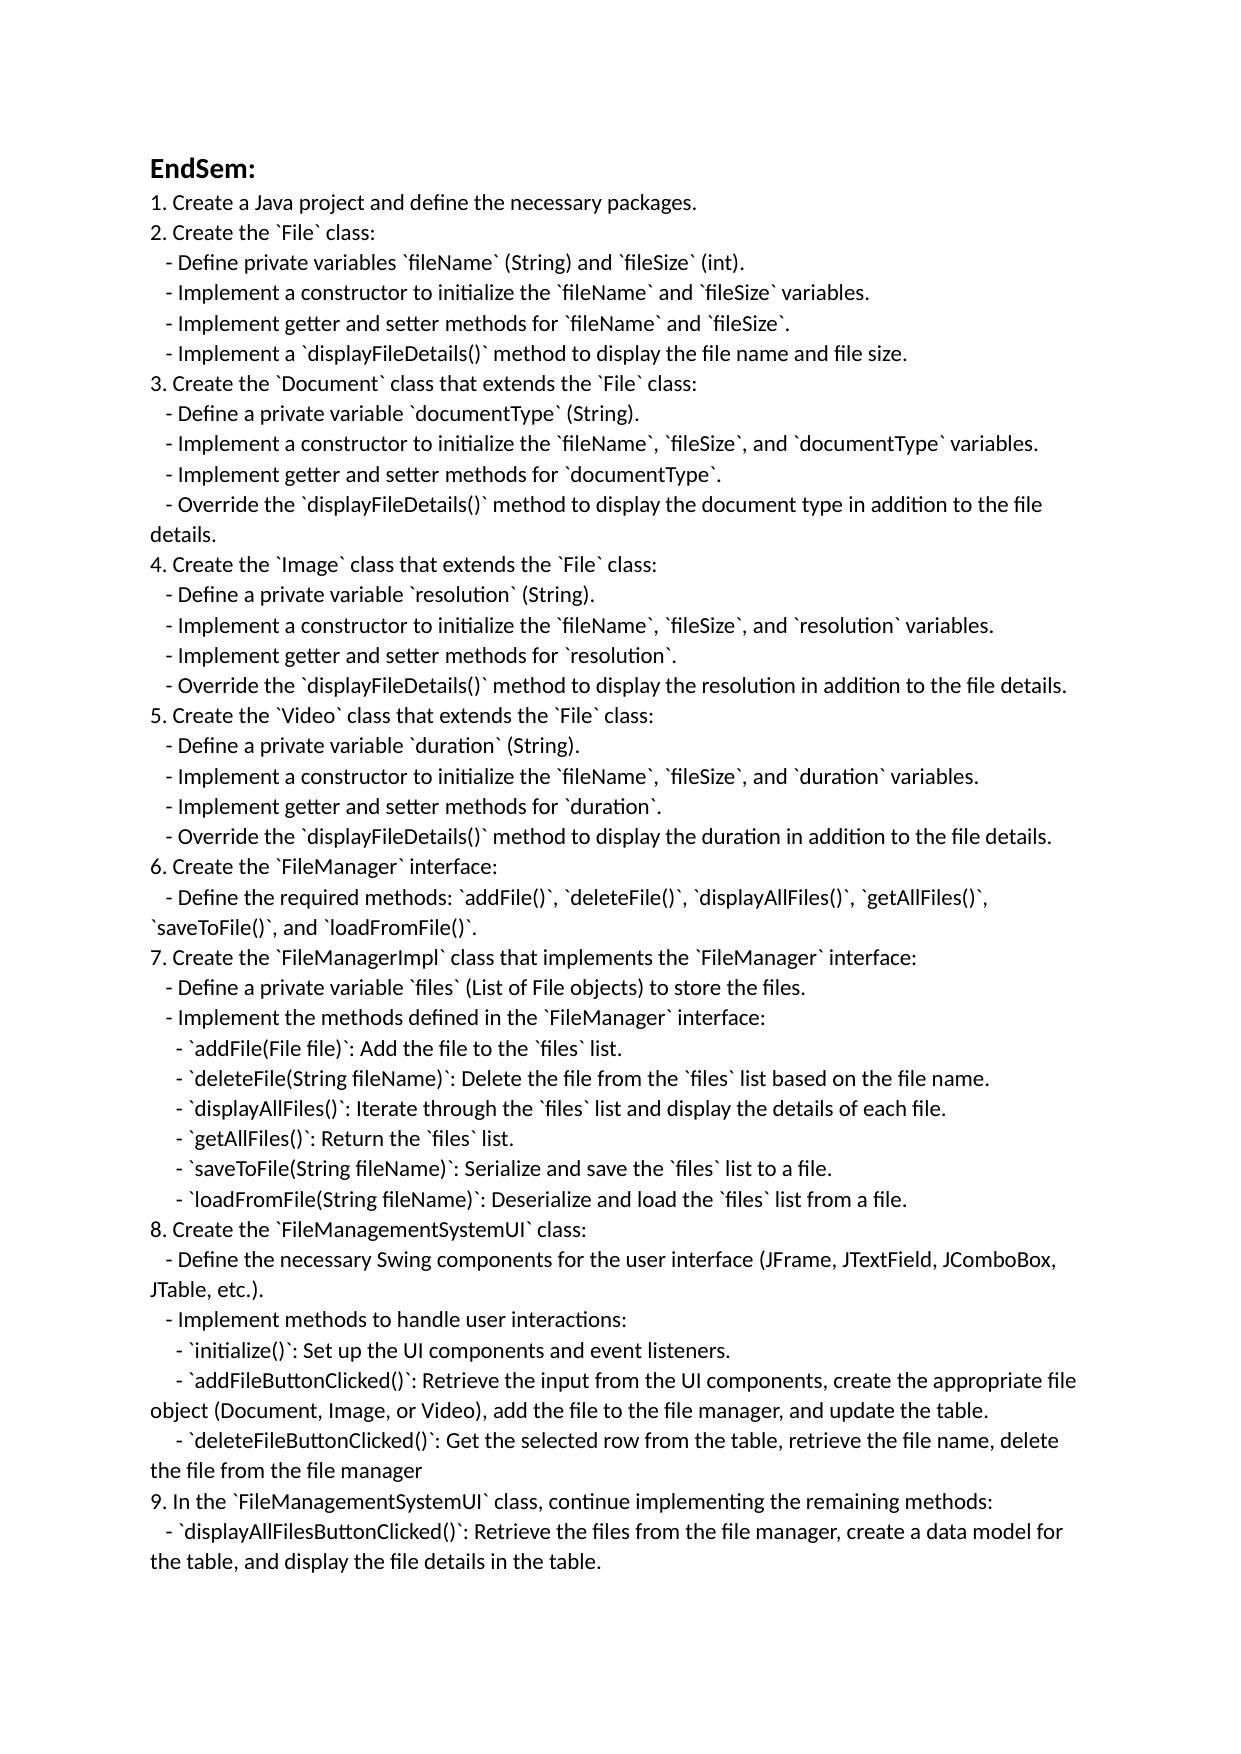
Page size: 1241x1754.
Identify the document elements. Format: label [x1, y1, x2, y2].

text [150, 150, 1090, 1575]
